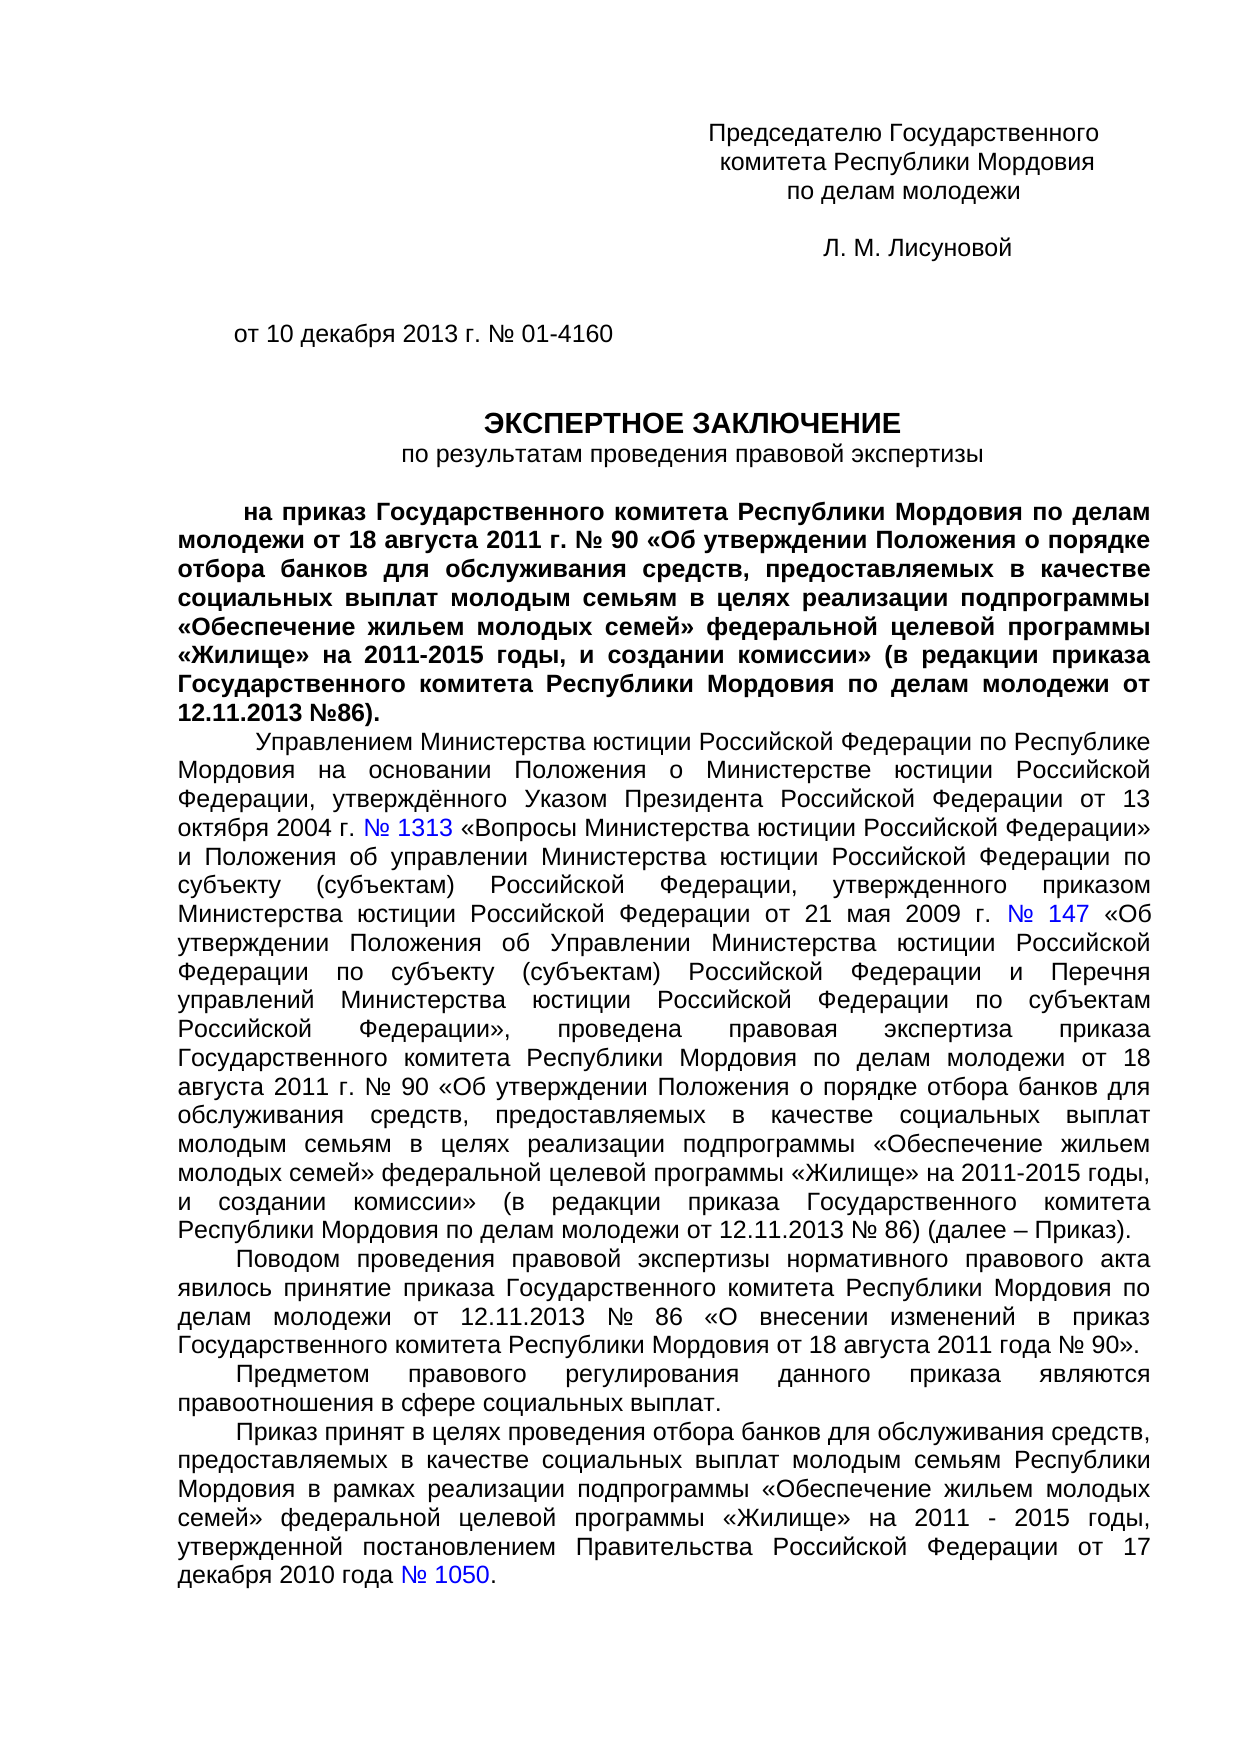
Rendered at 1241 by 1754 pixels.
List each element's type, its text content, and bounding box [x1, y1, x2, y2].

text от 10 декабря 2013 г. № 01-4160 [177, 319, 1152, 348]
text Приказ принят в целях проведения отбора банков для обслуживания средств, предоставляемых в качестве социальных выплат молодым семьям Республики Мордовия в рамках реализации подпрограммы «Обеспечение жильем молодых семей» федеральной целевой программы «Жилище» на 2011 - 2015 годы, утвержденной постановлением Правительства Российской Федерации от 17 декабря 2010 года № 1050. [177, 1417, 1152, 1589]
text на приказ Государственного комитета Республики Мордовия по делам молодежи от 18 августа 2011 г. № 90 «Об утверждении Положения о порядке отбора банков для обслуживания средств, предоставляемых в качестве социальных выплат молодым семьям в целях реализации подпрограммы «Обеспечение жильем молодых семей» федеральной целевой программы «Жилище» на 2011-2015 годы, и создании комиссии» (в редакции приказа Государственного комитета Республики Мордовия по делам молодежи от 12.11.2013 №86). [177, 497, 1152, 727]
text Управлением Министерства юстиции Российской Федерации по Республике Мордовия на основании Положения о Министерстве юстиции Российской Федерации, утверждённого Указом Президента Российской Федерации от 13 октября 2004 г. № 1313 «Вопросы Министерства юстиции Российской Федерации» и Положения об управлении Министерства юстиции Российской Федерации по субъекту (субъектам) Российской Федерации, утвержденного приказом Министерства юстиции Российской Федерации от 21 мая 2009 г. № 147 «Об утверждении Положения об Управлении Министерства юстиции Российской Федерации по субъекту (субъектам) Российской Федерации и Перечня управлений Министерства юстиции Российской Федерации по субъектам Российской Федерации», проведена правовая экспертиза приказа Государственного комитета Республики Мордовия по делам молодежи от 18 августа 2011 г. № 90 «Об утверждении Положения о порядке отбора банков для обслуживания средств, предоставляемых в качестве социальных выплат молодым семьям в целях реализации подпрограммы «Обеспечение жильем молодых семей» федеральной целевой программы «Жилище» на 2011-2015 годы, и создании комиссии» (в редакции приказа Государственного комитета Республики Мордовия по делам молодежи от 12.11.2013 № 86) (далее – Приказ). [177, 727, 1152, 1244]
text комитета Республики Мордовия [684, 147, 1124, 176]
text Председателю Государственного [684, 118, 1124, 147]
text Л. М. Лисуновой [684, 233, 1152, 262]
text ЭКСПЕРТНОЕ ЗАКЛЮЧЕНИЕ [177, 406, 1152, 439]
text по результатам проведения правовой экспертизы [177, 439, 1152, 468]
text Предметом правового регулирования данного приказа являются правоотношения в сфере социальных выплат. [177, 1359, 1152, 1417]
text по делам молодежи [684, 176, 1124, 204]
text Поводом проведения правовой экспертизы нормативного правового акта явилось принятие приказа Государственного комитета Республики Мордовия по делам молодежи от 12.11.2013 № 86 «О внесении изменений в приказ Государственного комитета Республики Мордовия от 18 августа 2011 года № 90». [177, 1244, 1152, 1359]
